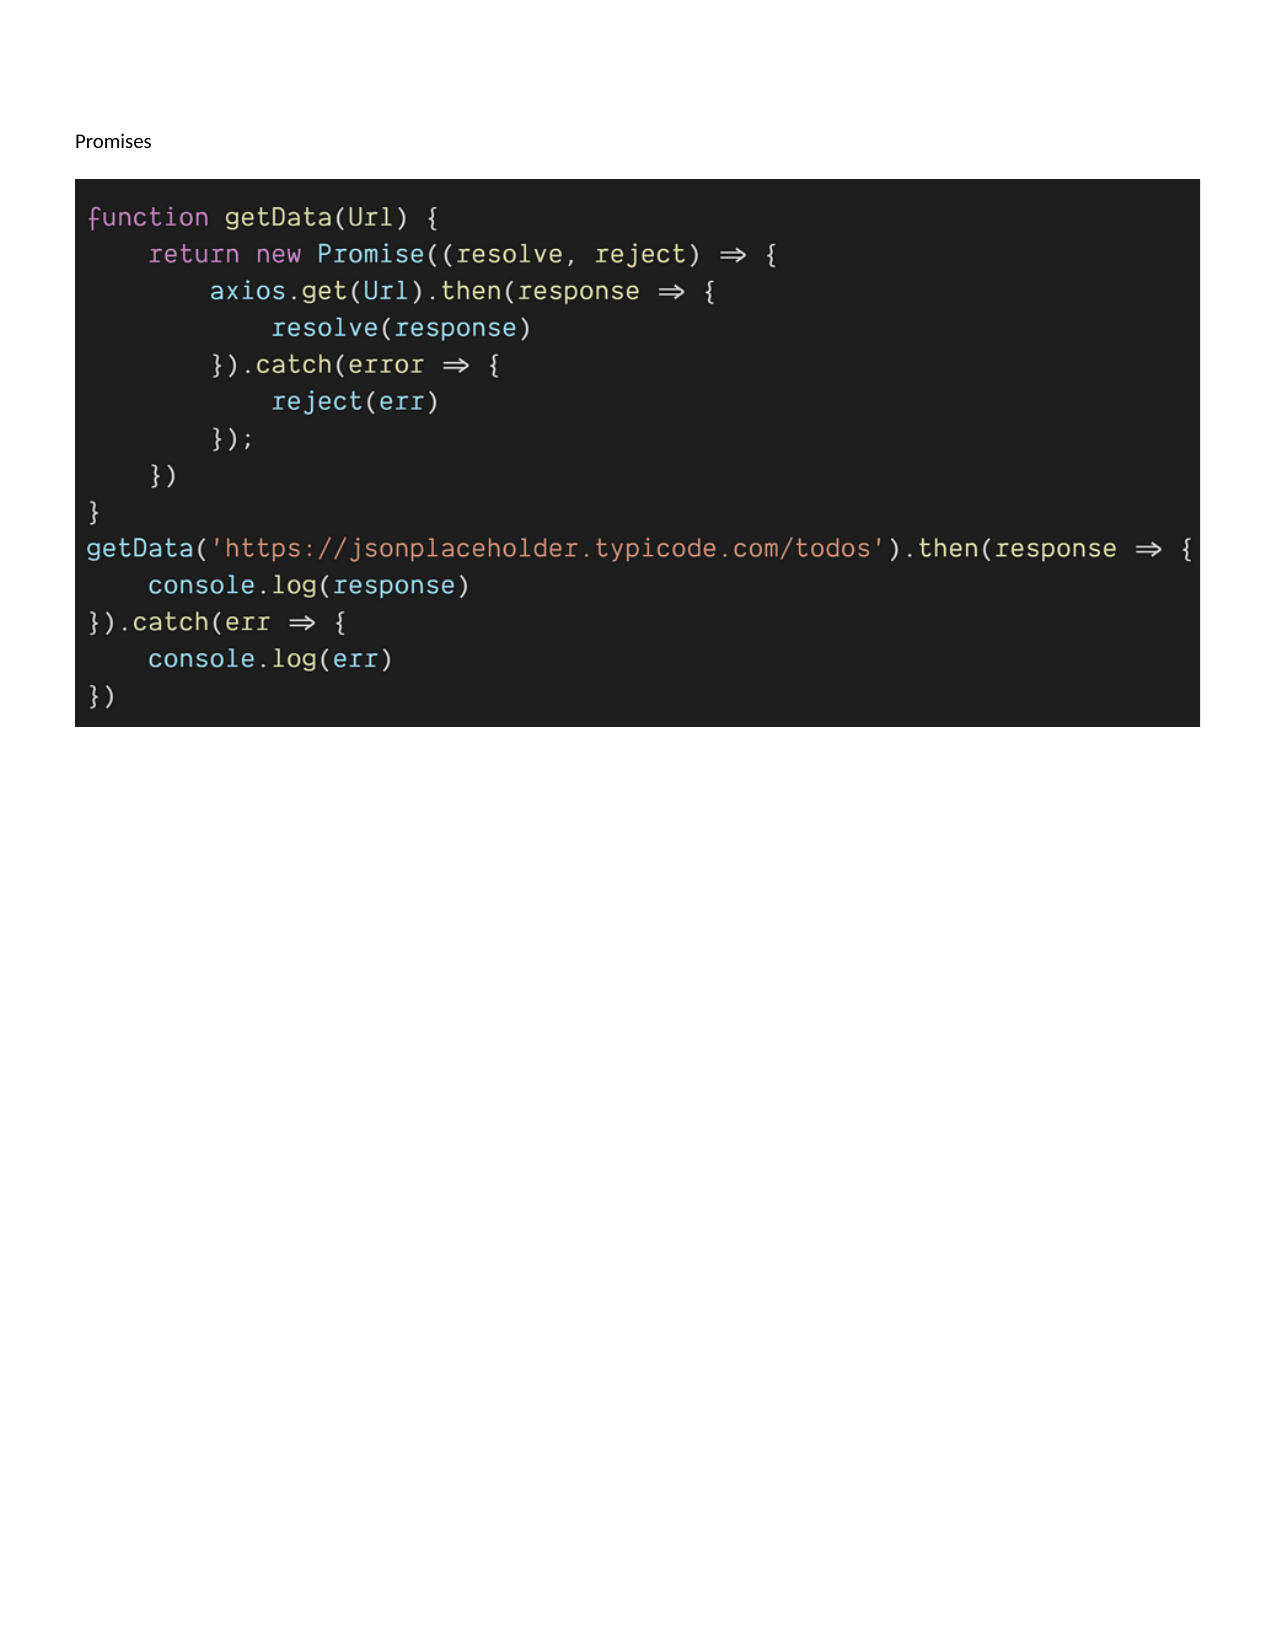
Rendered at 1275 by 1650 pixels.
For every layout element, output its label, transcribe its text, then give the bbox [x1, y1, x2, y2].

text Promises [75, 128, 1200, 154]
picture [75, 179, 1200, 727]
